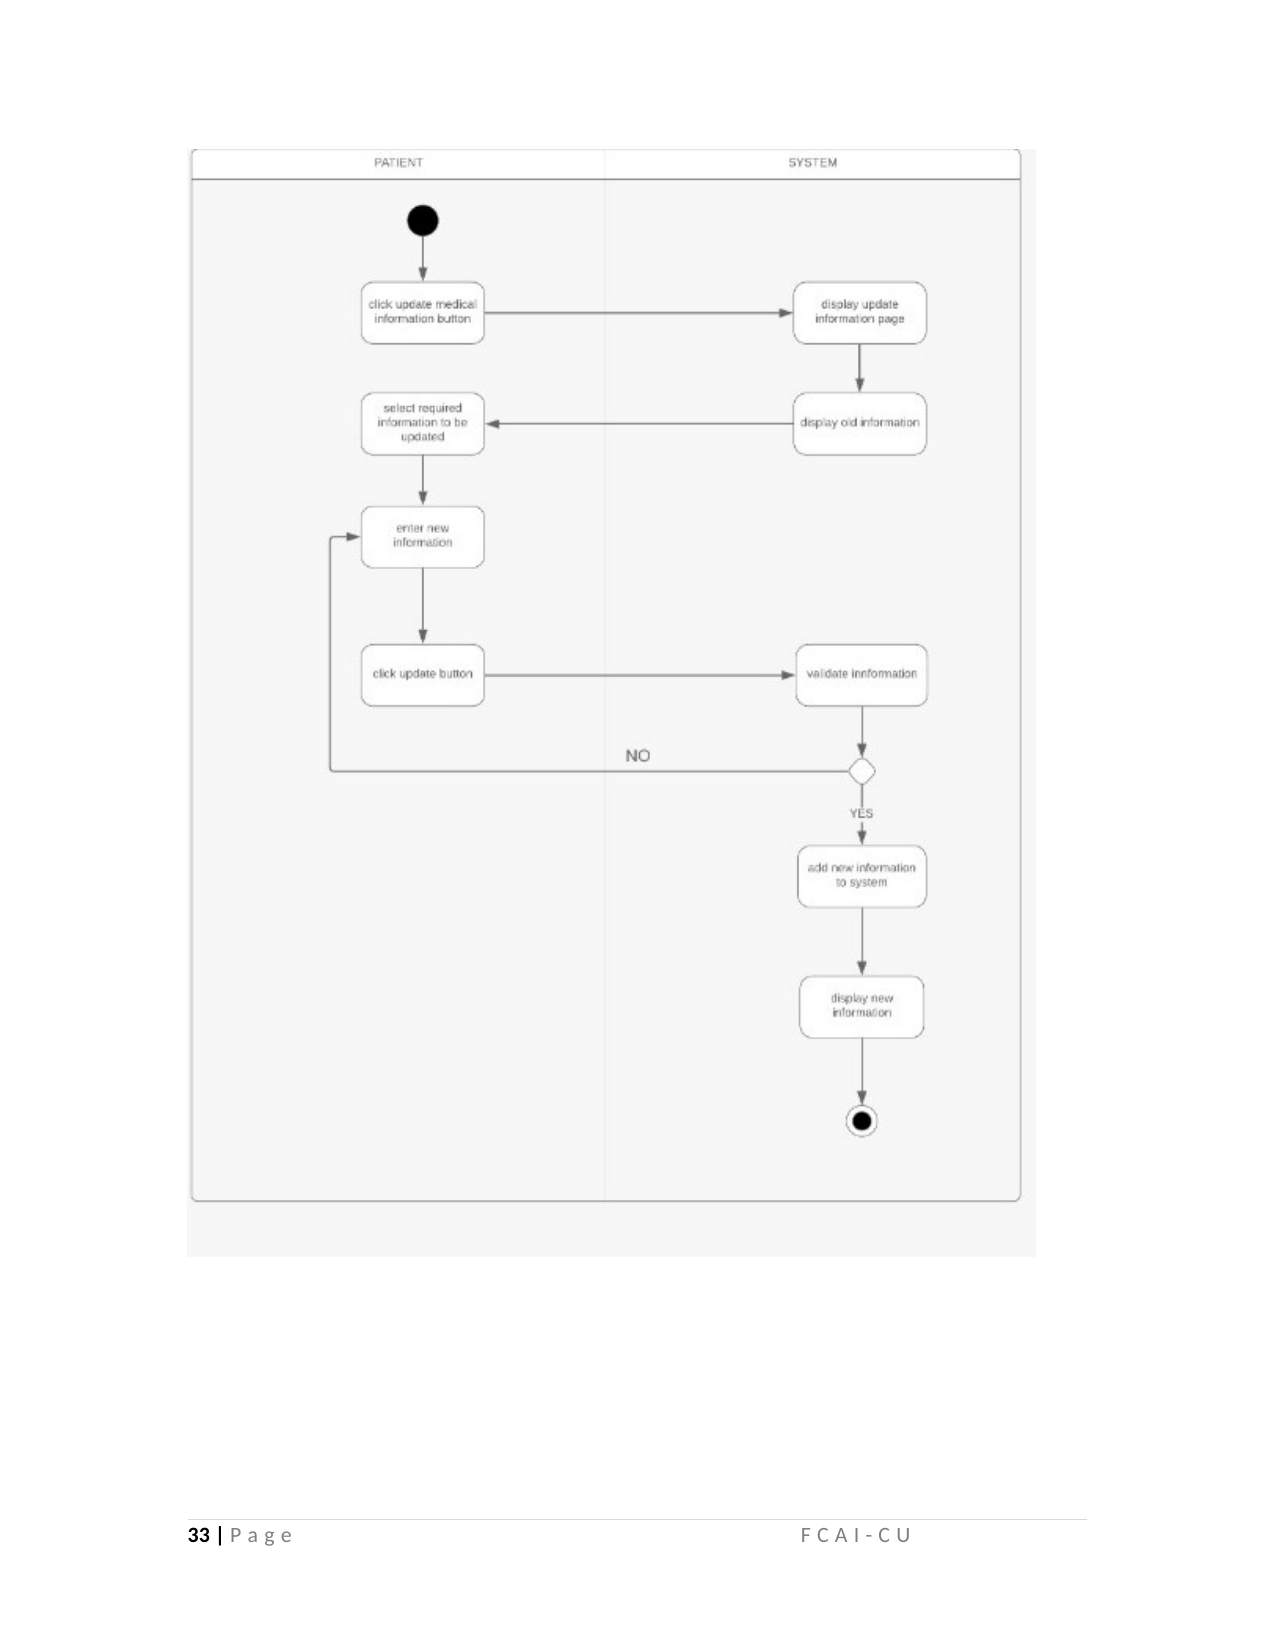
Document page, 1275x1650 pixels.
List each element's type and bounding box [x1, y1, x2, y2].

picture [187, 149, 1036, 1257]
